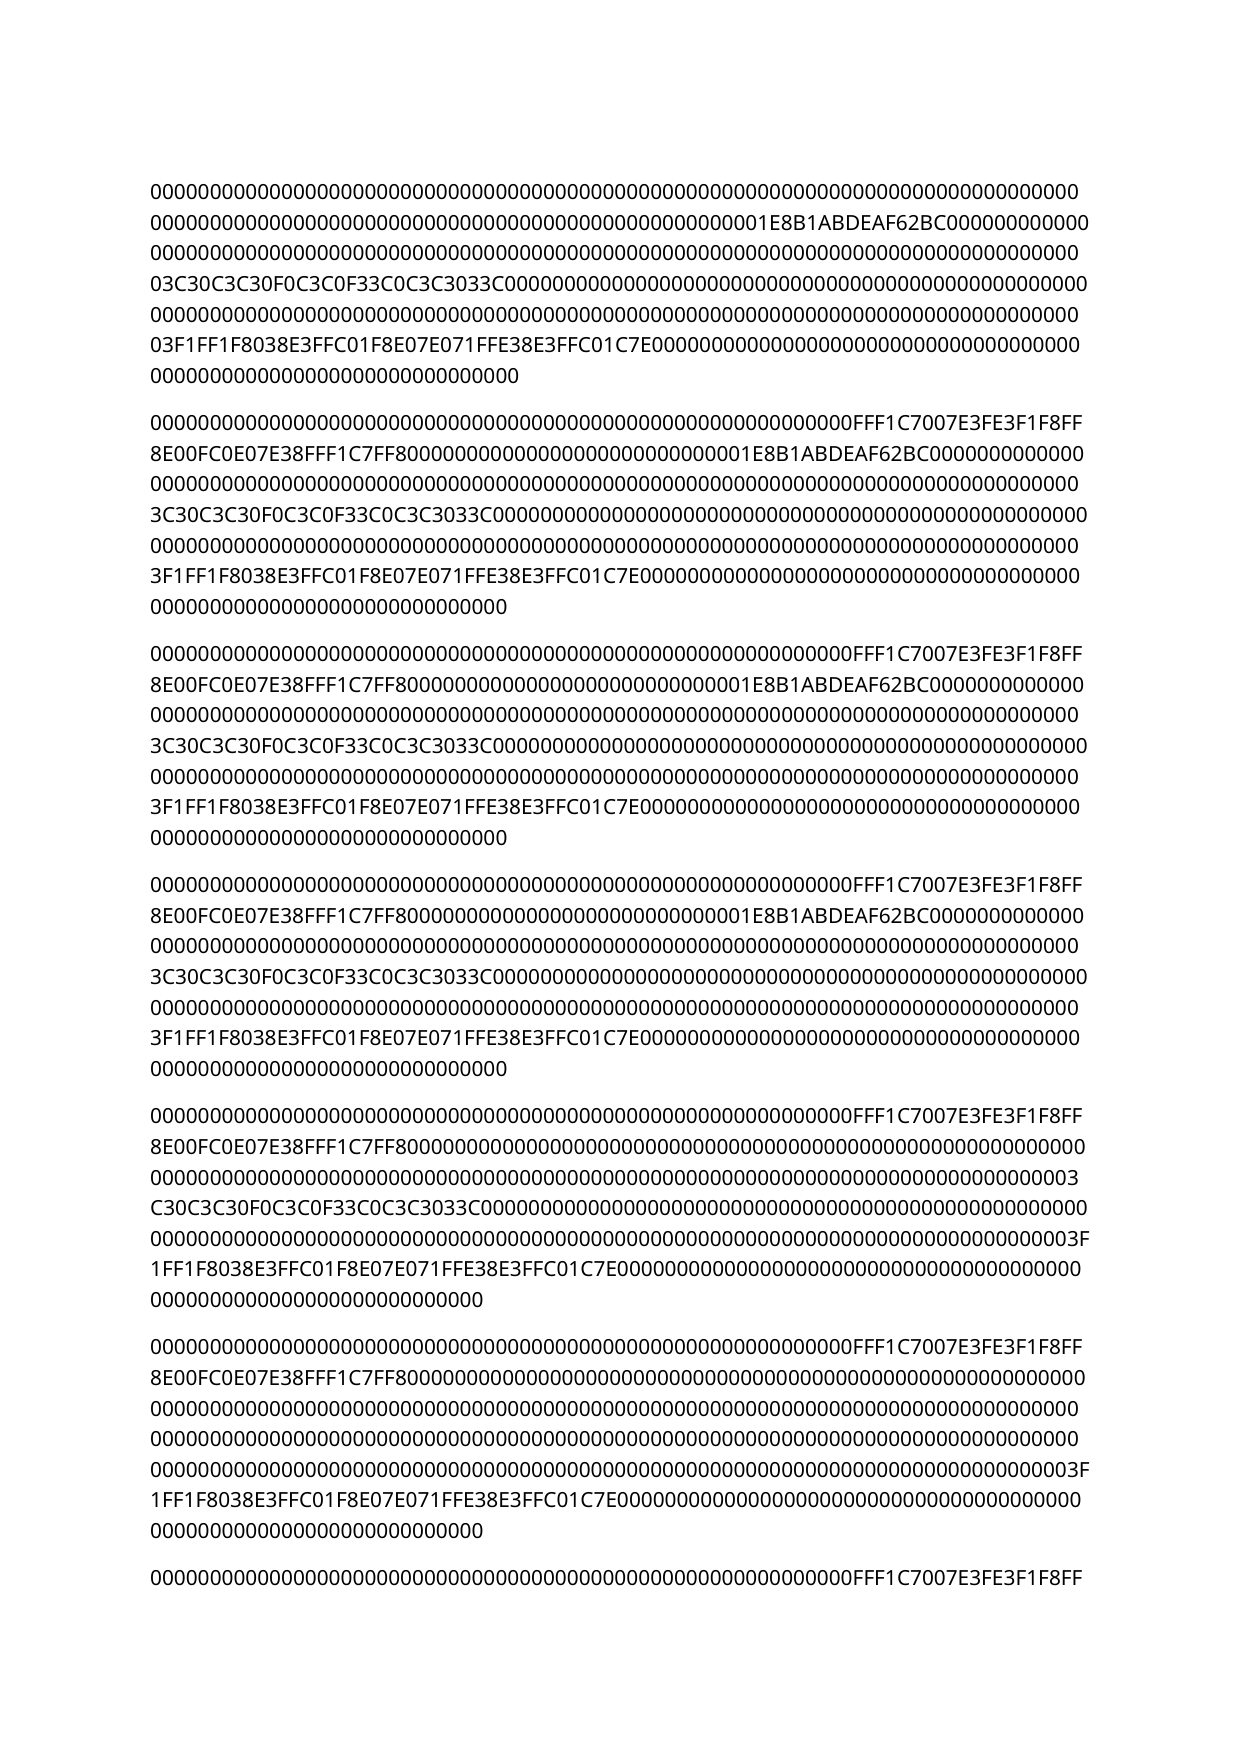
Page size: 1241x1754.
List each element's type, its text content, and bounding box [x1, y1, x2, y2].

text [150, 1563, 1090, 1592]
text 00000000000000000000000000000000000000000000000000000000000FFF1C7007E3FE3F1F8FF8E00FC0E07E38FFF1C7FF800000000000000000000000000001E8B1ABDEAF62BC00000000000000000000000000000000000000000000000000000000000000000000000000000000000000000003C30C3C30F0C3C0F33C0C3C3033C000000000000000000000000000000000000000000000000000000000000000000000000000000000000000000000000000000000000000000000000000000003F1FF1F8038E3FFC01F8E07E071FFE38E3FFC01C7E0000000000000000000000000000000000000000000000000000000000000000000 [150, 408, 1090, 620]
text 00000000000000000000000000000000000000000000000000000000000FFF1C7007E3FE3F1F8FF8E00FC0E07E38FFF1C7FF800000000000000000000000000001E8B1ABDEAF62BC00000000000000000000000000000000000000000000000000000000000000000000000000000000000000000003C30C3C30F0C3C0F33C0C3C3033C000000000000000000000000000000000000000000000000000000000000000000000000000000000000000000000000000000000000000000000000000000003F1FF1F8038E3FFC01F8E07E071FFE38E3FFC01C7E0000000000000000000000000000000000000000000000000000000000000000000 [150, 870, 1090, 1082]
text 00000000000000000000000000000000000000000000000000000000000FFF1C7007E3FE3F1F8FF8E00FC0E07E38FFF1C7FF800000000000000000000000000001E8B1ABDEAF62BC00000000000000000000000000000000000000000000000000000000000000000000000000000000000000000003C30C3C30F0C3C0F33C0C3C3033C000000000000000000000000000000000000000000000000000000000000000000000000000000000000000000000000000000000000000000000000000000003F1FF1F8038E3FFC01F8E07E071FFE38E3FFC01C7E0000000000000000000000000000000000000000000000000000000000000000000 [150, 639, 1090, 851]
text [150, 177, 1090, 389]
text 00000000000000000000000000000000000000000000000000000000000FFF1C7007E3FE3F1F8FF8E00FC0E07E38FFF1C7FF8000000000000000000000000000000000000000000000000000000000000000000000000000000000000000000000000000000000000000000000000000000000000003C30C3C30F0C3C0F33C0C3C3033C000000000000000000000000000000000000000000000000000000000000000000000000000000000000000000000000000000000000000000000000000000003F1FF1F8038E3FFC01F8E07E071FFE38E3FFC01C7E0000000000000000000000000000000000000000000000000000000000000000000 [150, 1101, 1090, 1313]
